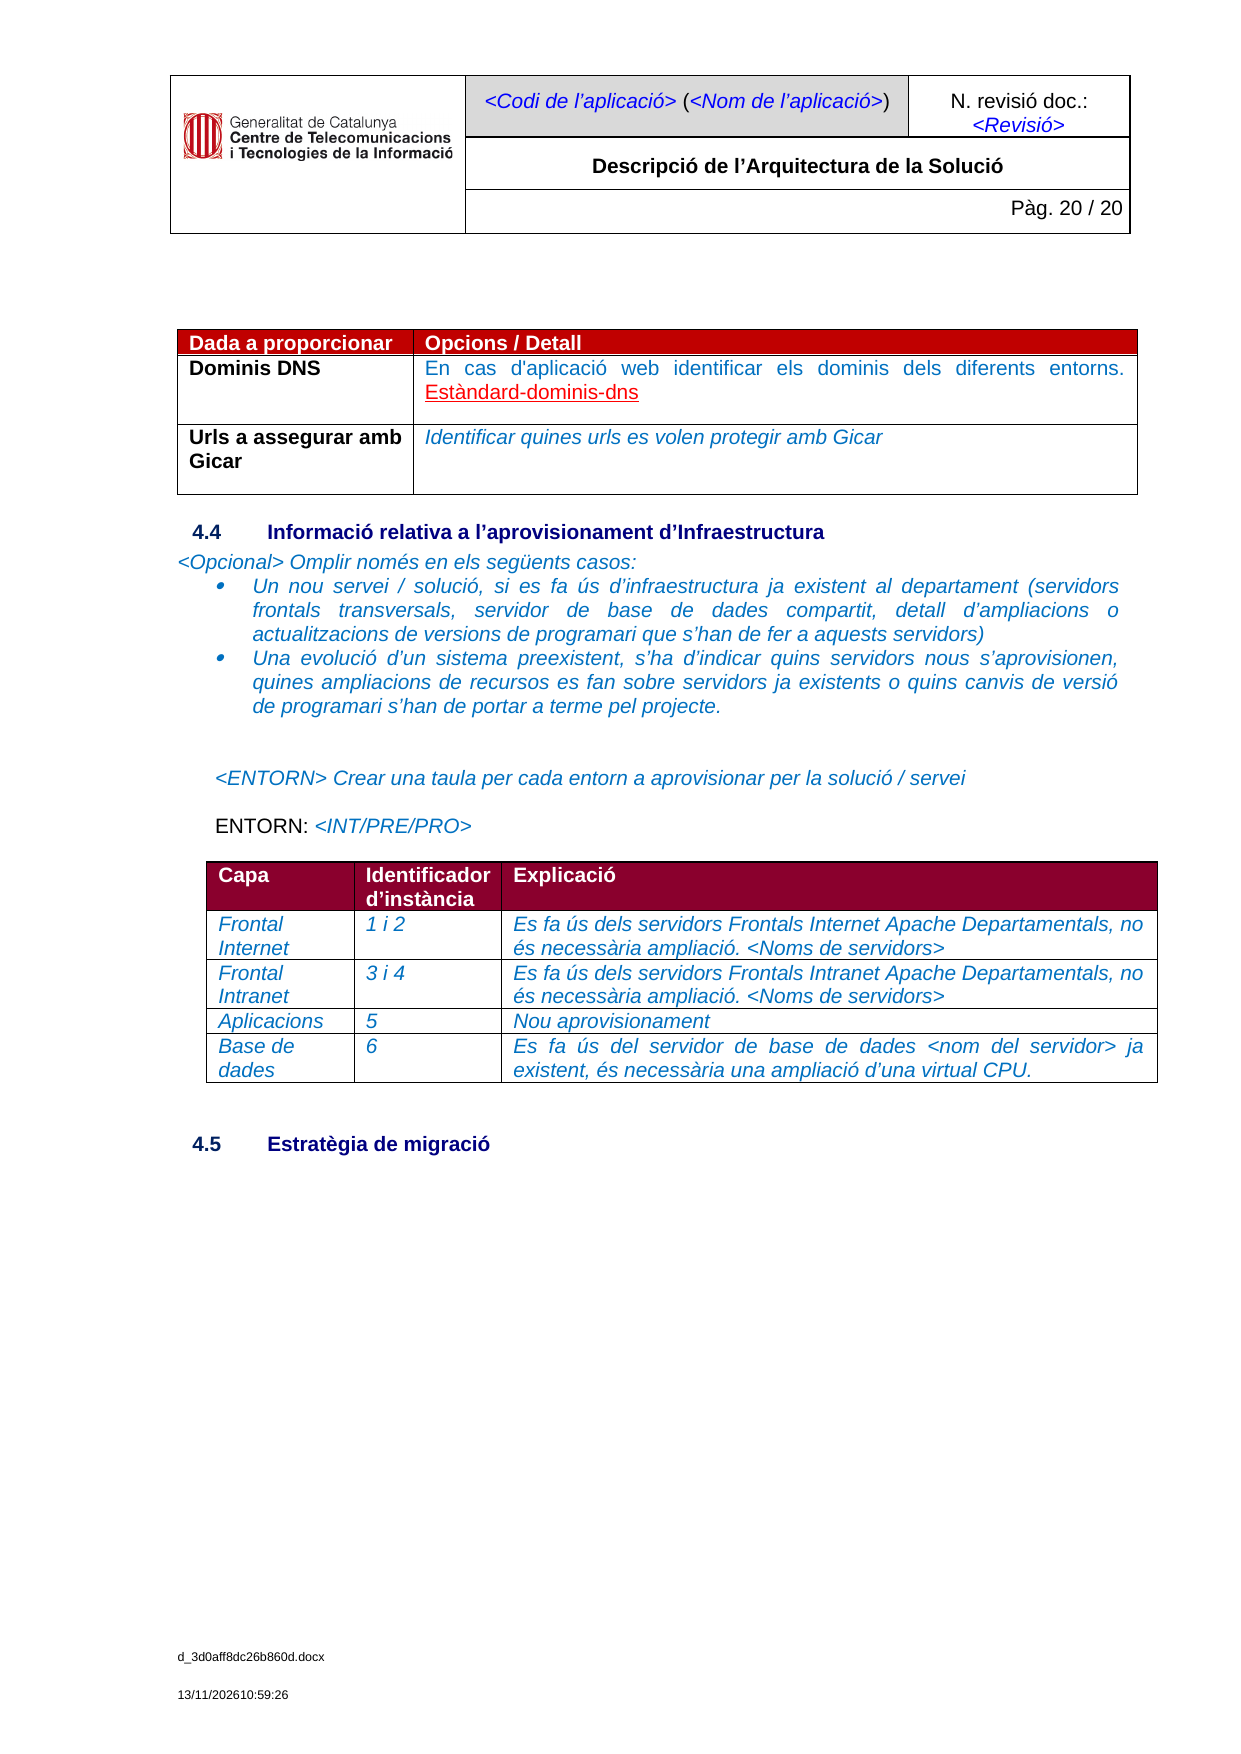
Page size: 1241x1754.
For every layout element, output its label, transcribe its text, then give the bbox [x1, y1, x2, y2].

table_header Opcions / Detall [414, 330, 1137, 354]
table_cell Aplicacions [207, 1009, 354, 1033]
list Una evolució d’un sistema preexistent, s’ha d’indicar quins servidors nous s’aprovisionen, quines ampliacions de recursos es fan sobre servidors ja existents o quins canvis de versió de programari s’han de portar a terme pel projecte. [215, 646, 1122, 718]
picture [183, 113, 453, 161]
list Un nou servei / solució, si es fa ús d’infraestructura ja existent al departament (servidors frontals transversals, servidor de base de dades compartit, detall d’ampliacions o actualitzacions de versions de programari que s’han de fer a aquests servidors) [215, 574, 1122, 646]
text <Opcional> Omplir només en els següents casos: [177, 550, 1122, 574]
text <ENTORN> Crear una taula per cada entorn a aprovisionar per la solució / servei [215, 766, 1122, 789]
table_header Identificador d’instància [355, 863, 501, 910]
subtitle Estratègia de migració [192, 1132, 1122, 1156]
table_header Explicació [502, 863, 1157, 910]
text ENTORN: <INT/PRE/PRO> [215, 813, 1122, 837]
table_cell Es fa ús del servidor de base de dades <nom del servidor> ja existent, és necessària una ampliació d’una virtual CPU. [502, 1034, 1157, 1082]
table_cell Urls a assegurar amb Gicar [178, 425, 413, 493]
table_cell 6 [355, 1034, 501, 1082]
table_cell Base de dades [207, 1034, 354, 1082]
table_cell 3 i 4 [355, 960, 501, 1008]
table_cell Identificar quines urls es volen protegir amb Gicar [414, 425, 1137, 493]
table_cell Nou aprovisionament [502, 1009, 1157, 1033]
table_cell Es fa ús dels servidors Frontals Intranet Apache Departamentals, no és necessària ampliació. <Noms de servidors> [502, 960, 1157, 1008]
table_cell Frontal Intranet [207, 960, 354, 1008]
table_cell Frontal Internet [207, 911, 354, 959]
table_cell Es fa ús dels servidors Frontals Internet Apache Departamentals, no és necessària ampliació. <Noms de servidors> [502, 911, 1157, 959]
table_cell Dominis DNS [178, 356, 413, 424]
table_header Dada a proporcionar [178, 330, 413, 354]
table_cell En cas d'aplicació web identificar els dominis dels diferents entorns. Estàndard-dominis-dns [414, 356, 1137, 424]
subtitle Informació relativa a l’aprovisionament d’Infraestructura [192, 519, 1122, 543]
table_cell 5 [355, 1009, 501, 1033]
table_header Capa [207, 863, 354, 910]
table_cell 1 i 2 [355, 911, 501, 959]
